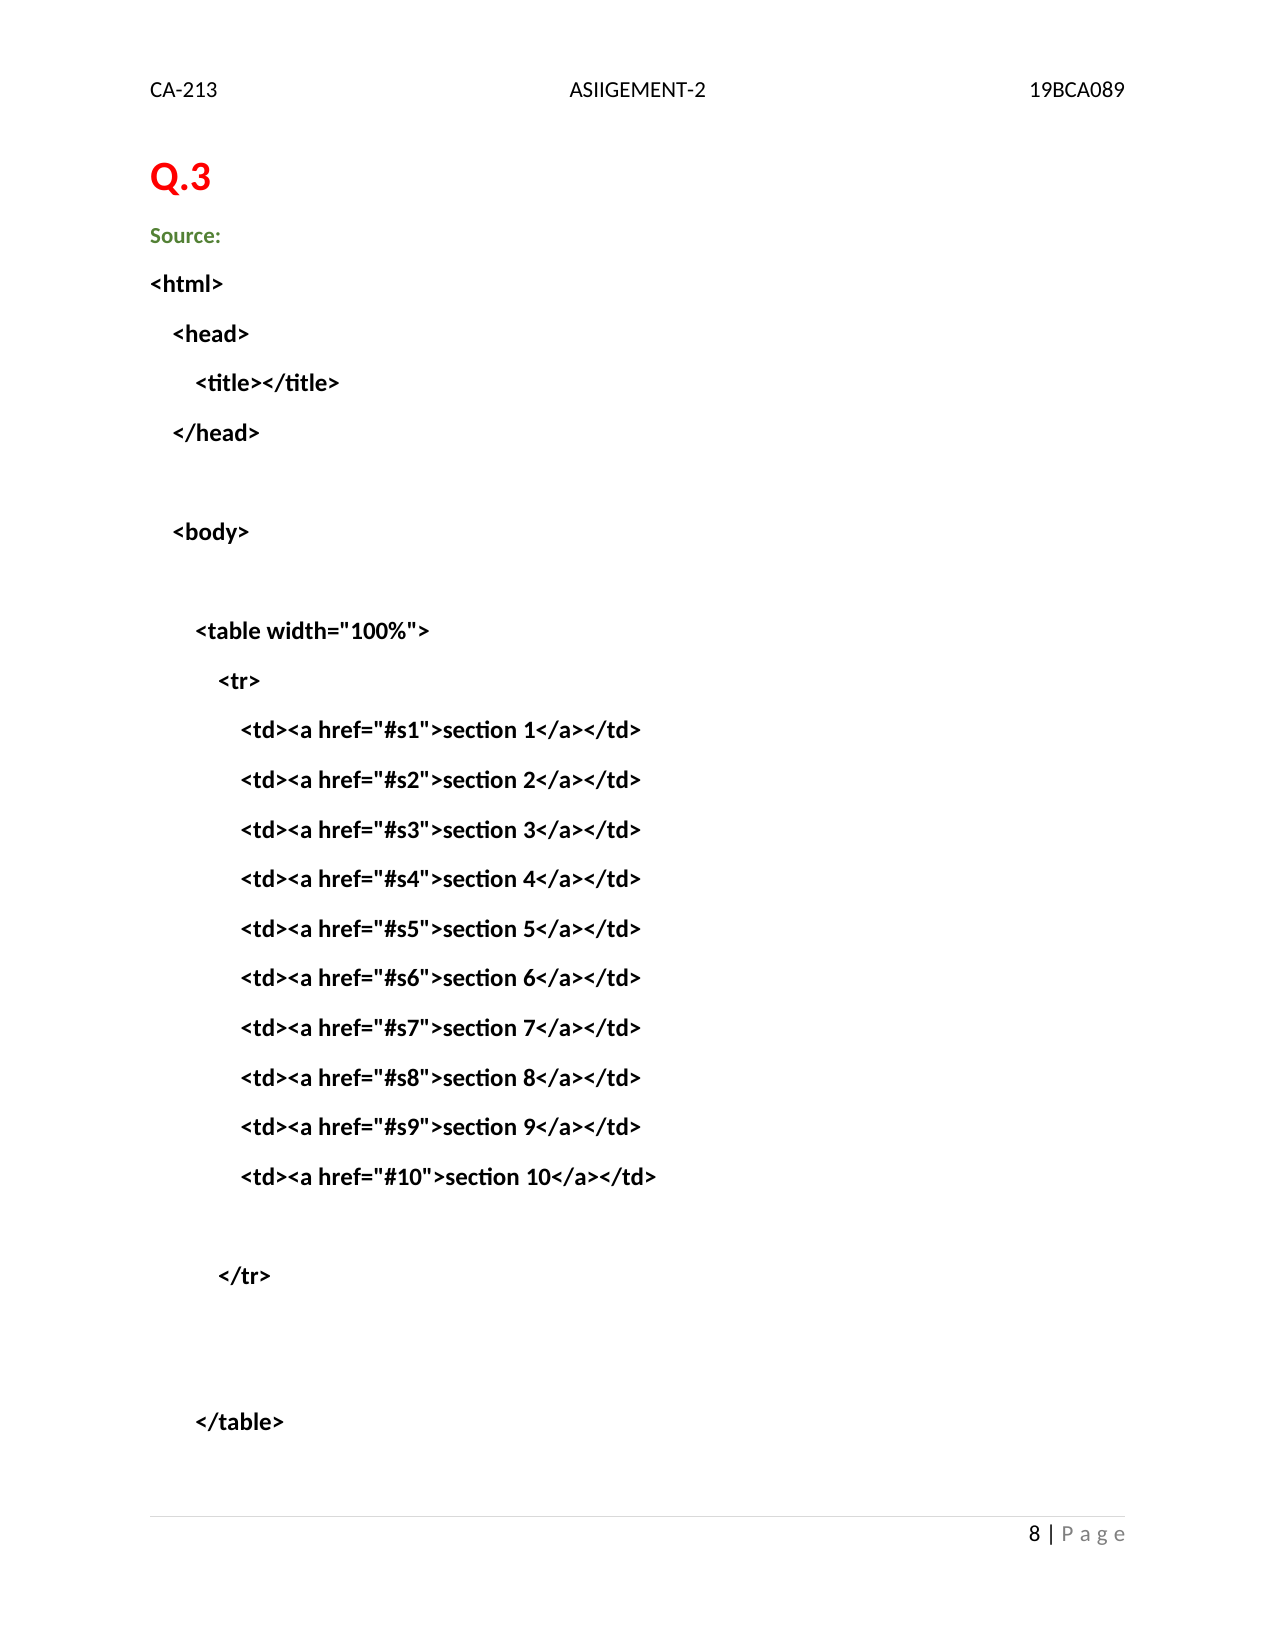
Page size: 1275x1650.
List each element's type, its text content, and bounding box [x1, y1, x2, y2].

text <td><a href="#s7">section 7</a></td> [150, 1012, 1125, 1043]
text <body> [150, 516, 1125, 547]
text <td><a href="#s3">section 3</a></td> [150, 814, 1125, 844]
text Q.3 [150, 150, 1125, 201]
text <td><a href="#s1">section 1</a></td> [150, 715, 1125, 745]
text <td><a href="#s9">section 9</a></td> [150, 1111, 1125, 1142]
text <td><a href="#10">section 10</a></td> [150, 1161, 1125, 1191]
text <head> [150, 318, 1125, 348]
text <table width="100%"> [150, 616, 1125, 646]
text </tr> [150, 1260, 1125, 1291]
text <title></title> [150, 368, 1125, 398]
text <tr> [150, 665, 1125, 696]
text </table> [150, 1406, 1125, 1437]
text <td><a href="#s5">section 5</a></td> [150, 913, 1125, 943]
text <td><a href="#s6">section 6</a></td> [150, 963, 1125, 993]
text <html> [150, 268, 1125, 299]
text </head> [150, 417, 1125, 448]
text Source: [150, 222, 1125, 249]
text <td><a href="#s4">section 4</a></td> [150, 863, 1125, 894]
text <td><a href="#s8">section 8</a></td> [150, 1062, 1125, 1092]
text <td><a href="#s2">section 2</a></td> [150, 764, 1125, 795]
